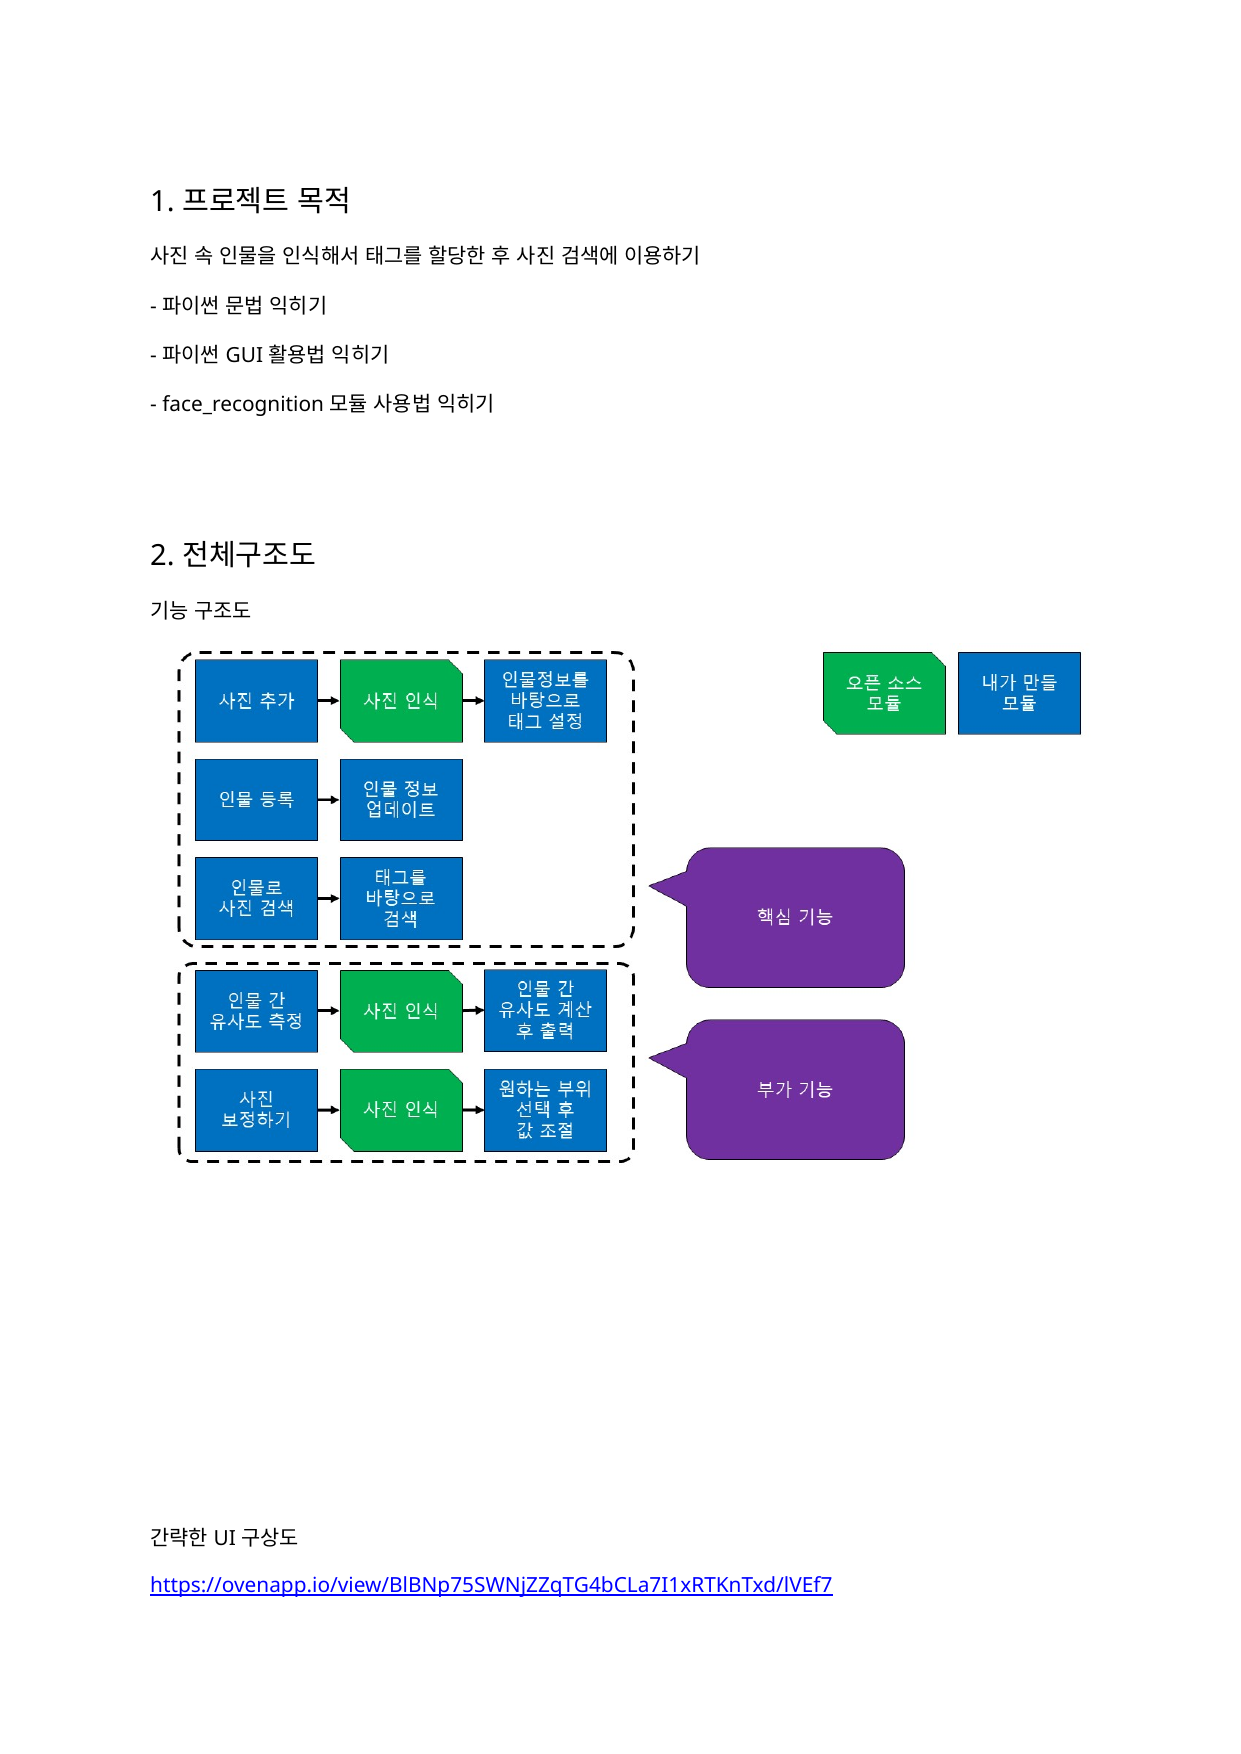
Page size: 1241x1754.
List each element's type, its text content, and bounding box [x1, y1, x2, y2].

text 사진 속 인물을 인식해서 태그를 할당한 후 사진 검색에 이용하기 [150, 239, 1090, 270]
text - 파이썬 문법 익히기 [150, 289, 1090, 319]
text 간략한 UI 구상도 [150, 1521, 1090, 1551]
text - 파이썬 GUI 활용법 익히기 [150, 338, 1090, 368]
text 기능 구조도 [150, 594, 1090, 624]
text - face_recognition 모듈 사용법 익히기 [150, 388, 1090, 418]
text 1. 프로젝트 목적 [150, 177, 1090, 219]
picture [150, 643, 1091, 1172]
text 2. 전체구조도 [150, 532, 1090, 574]
text https://ovenapp.io/view/BlBNp75SWNjZZqTG4bCLa7I1xRTKnTxd/lVEf7 [150, 1570, 1090, 1599]
